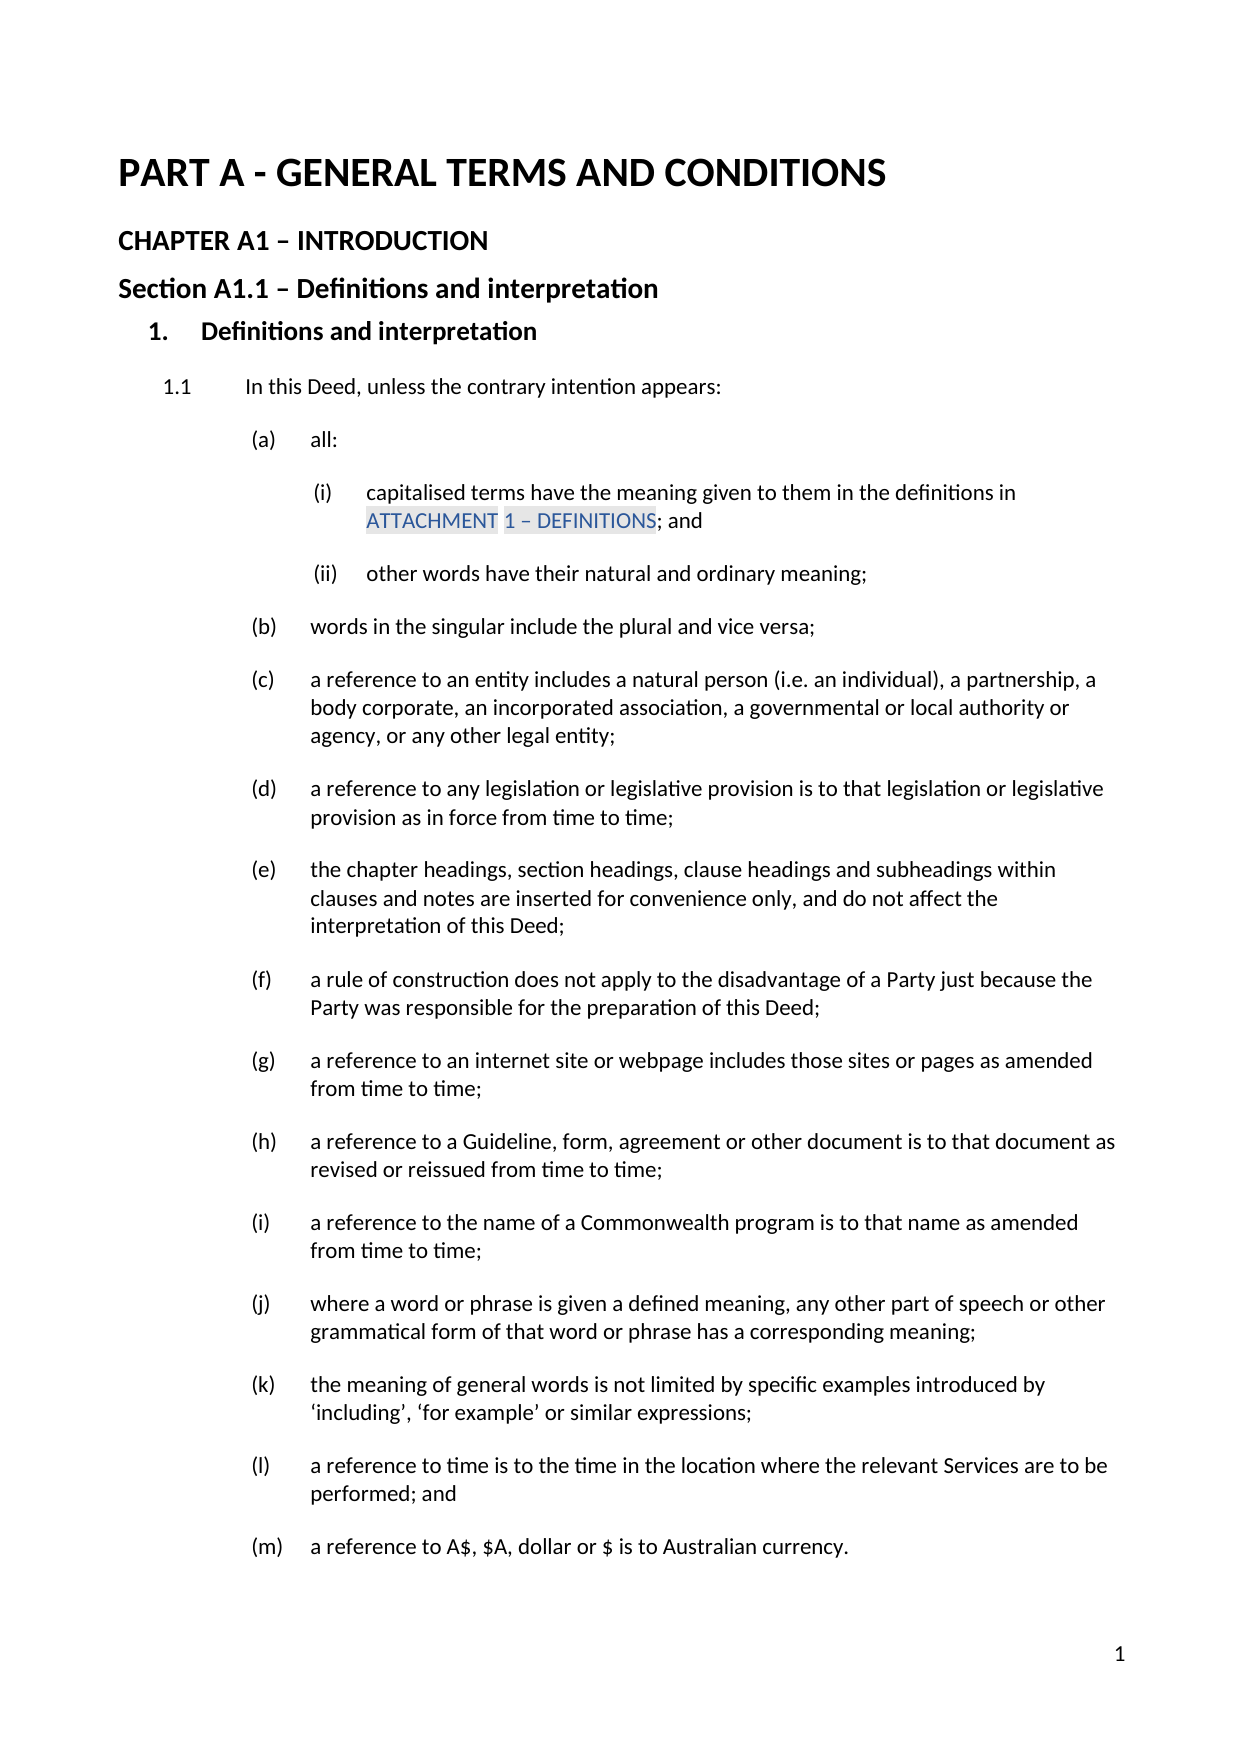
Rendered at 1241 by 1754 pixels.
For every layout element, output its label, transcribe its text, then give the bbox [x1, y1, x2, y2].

text a reference to A$, $A, dollar or $ is to Australian currency. [251, 1532, 1125, 1560]
text the meaning of general words is not limited by specific examples introduced by ‘including’, ‘for example’ or similar expressions; [251, 1370, 1125, 1426]
text all: [251, 425, 1125, 453]
text a rule of construction does not apply to the disadvantage of a Party just because the Party was responsible for the preparation of this Deed; [251, 965, 1125, 1021]
text a reference to the name of a Commonwealth program is to that name as amended from time to time; [251, 1208, 1125, 1264]
text a reference to an internet site or webpage includes those sites or pages as amended from time to time; [251, 1046, 1125, 1102]
text capitalised terms have the meaning given to them in the definitions in ATTACHMENT 1 – DEFINITIONS; and [313, 478, 1125, 534]
text the chapter headings, section headings, clause headings and subheadings within clauses and notes are inserted for convenience only, and do not affect the interpretation of this Deed; [251, 856, 1125, 940]
text a reference to any legislation or legislative provision is to that legislation or legislative provision as in force from time to time; [251, 774, 1125, 831]
text In this Deed, unless the contrary intention appears: [162, 372, 1125, 400]
subtitle Part A - General Terms and Conditions [118, 146, 1125, 197]
text other words have their natural and ordinary meaning; [313, 559, 1125, 587]
text where a word or phrase is given a defined meaning, any other part of speech or other grammatical form of that word or phrase has a corresponding meaning; [251, 1289, 1125, 1345]
text a reference to an entity includes a natural person (i.e. an individual), a partnership, a body corporate, an incorporated association, a governmental or local authority or agency, or any other legal entity; [251, 666, 1125, 749]
text a reference to time is to the time in the location where the relevant Services are to be performed; and [251, 1451, 1125, 1507]
subtitle Section A1.1 – Definitions and interpretation [118, 270, 1125, 306]
text words in the singular include the plural and vice versa; [251, 612, 1125, 641]
subtitle CHAPTER A1 – INTRODUCTION [118, 222, 1125, 258]
text a reference to a Guideline, form, agreement or other document is to that document as revised or reissued from time to time; [251, 1127, 1125, 1183]
text Definitions and interpretation [148, 314, 1125, 347]
